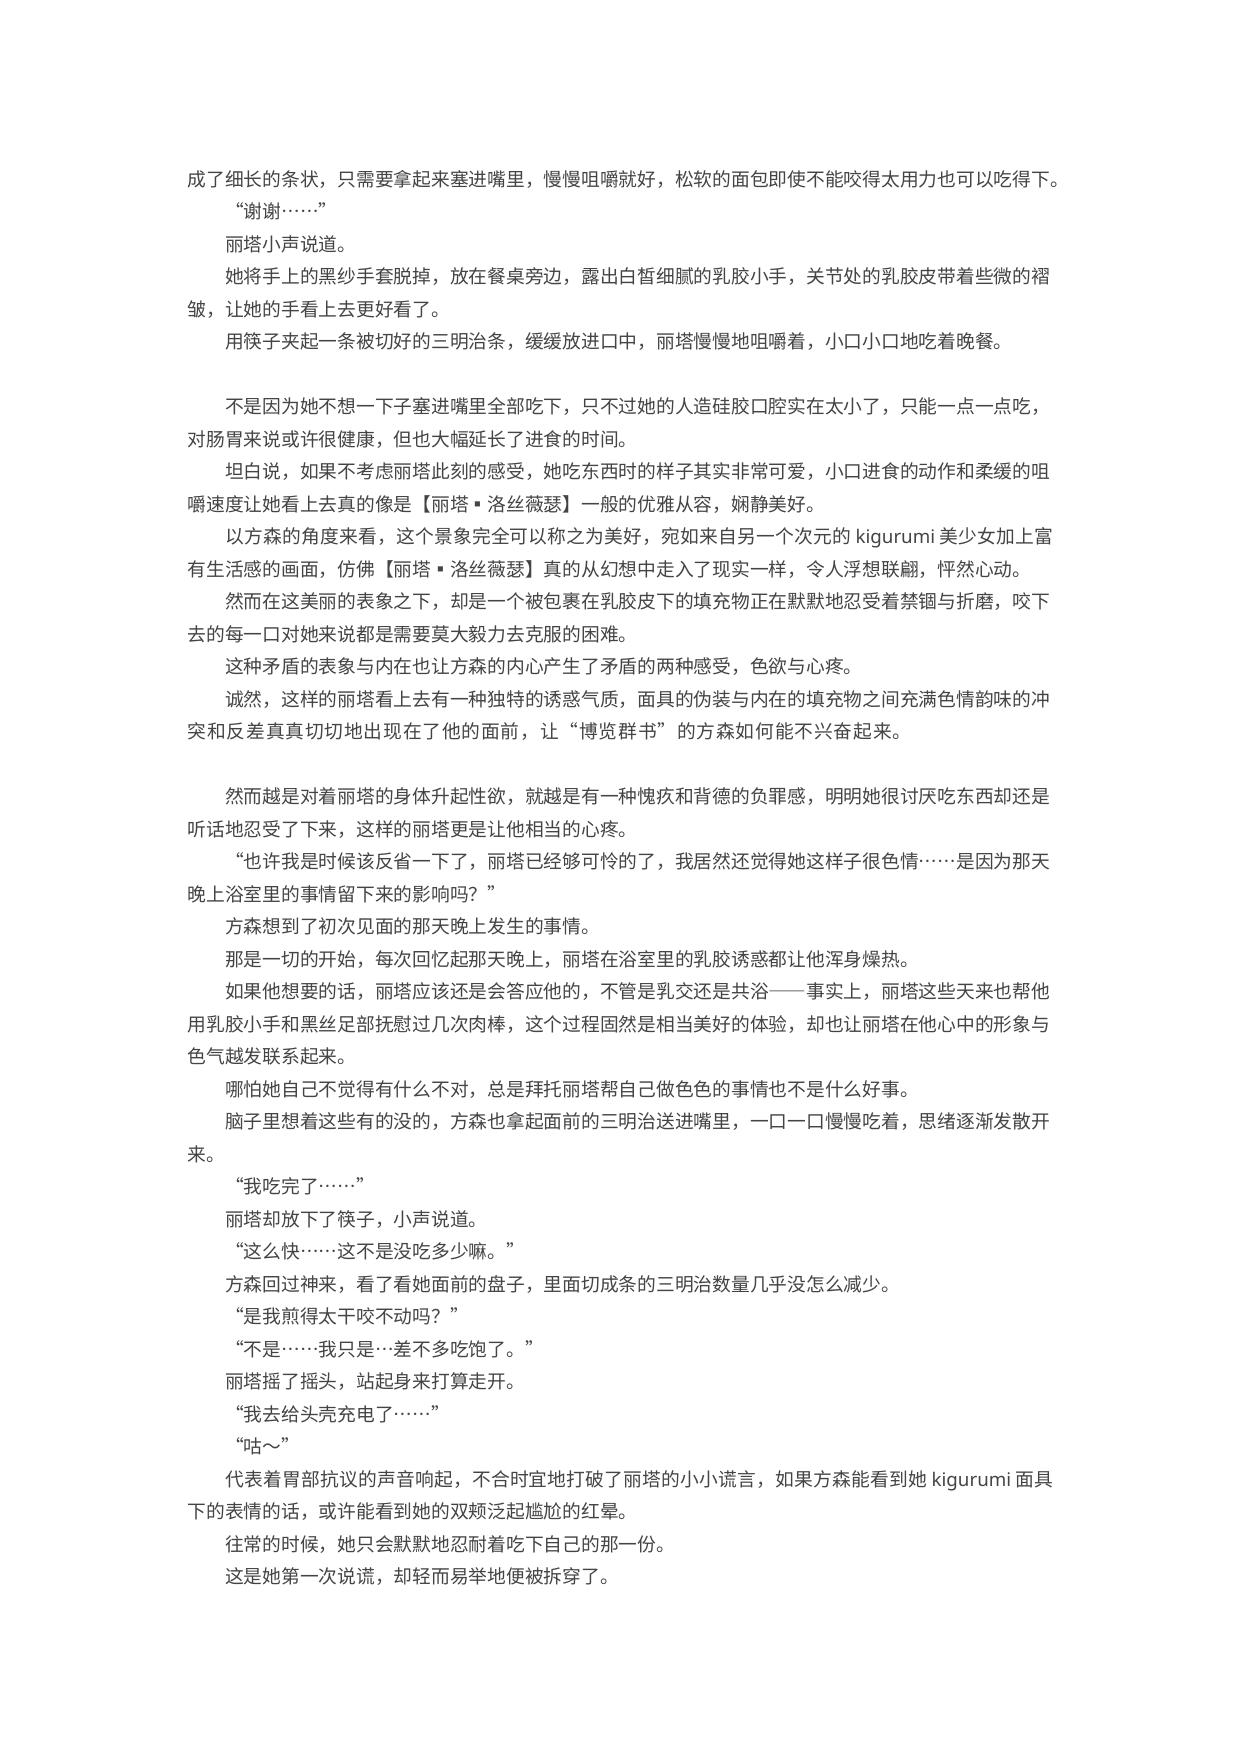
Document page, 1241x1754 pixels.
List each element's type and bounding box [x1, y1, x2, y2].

text [187, 162, 1053, 1592]
